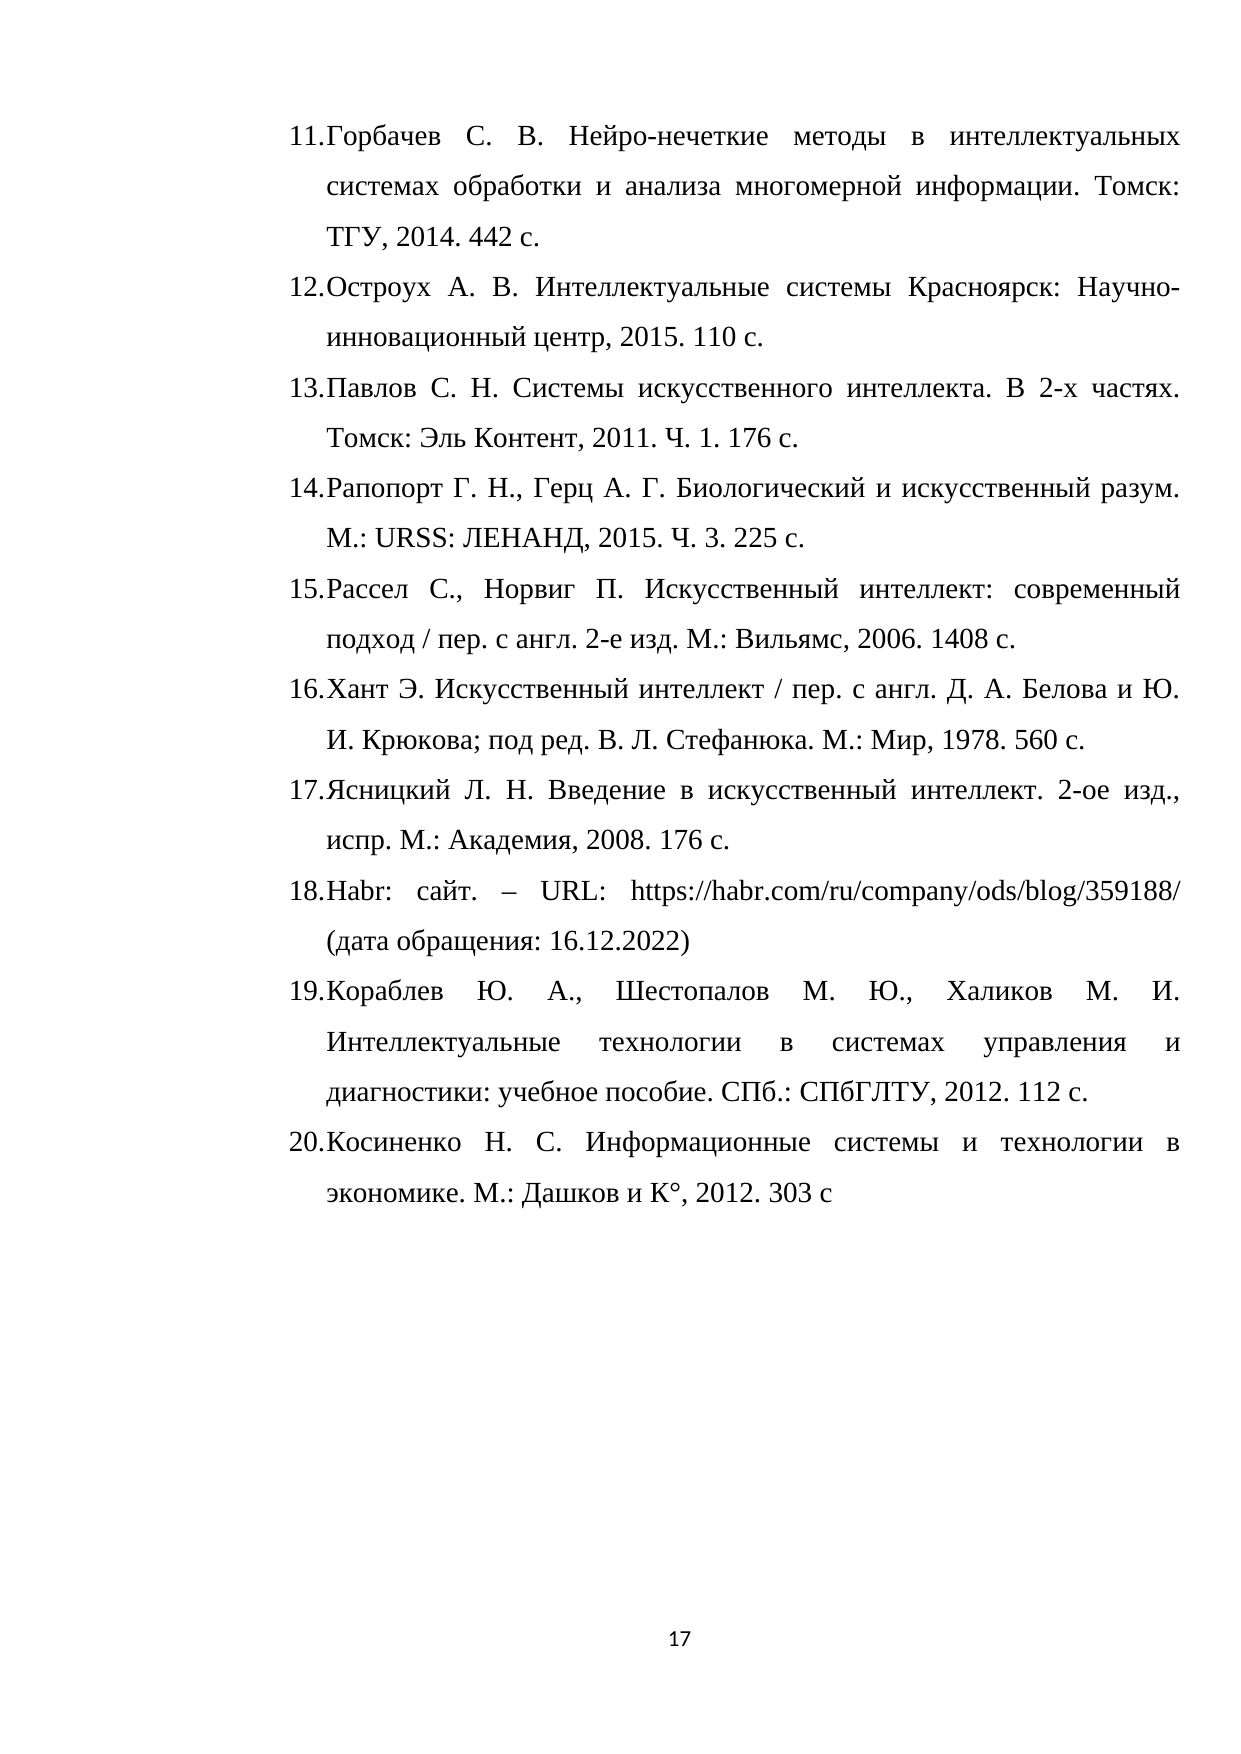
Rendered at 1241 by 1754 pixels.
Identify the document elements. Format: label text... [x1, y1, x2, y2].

list Хант Э. Искусственный интеллект / пер. с англ. Д. А. Белова и Ю. И. Крюкова; под ред. В. Л. Стефанюка. М.: Мир, 1978. 560 с. [288, 672, 1181, 755]
list Ясницкий Л. Н. Введение в искусственный интеллект. 2-ое изд., испр. М.: Академия, 2008. 176 с. [288, 772, 1181, 856]
list Косиненко Н. С. Информационные системы и технологии в экономике. М.: Дашков и К°, 2012. 303 с [288, 1124, 1181, 1208]
list Остроух А. В. Интеллектуальные системы Красноярск: Научно-инновационный центр, 2015. 110 с. [288, 269, 1181, 353]
list Павлов С. Н. Системы искусственного интеллекта. В 2-х частях. Томск: Эль Контент, 2011. Ч. 1. 176 c. [288, 370, 1181, 453]
list Рассел С., Норвиг П. Искусственный интеллект: современный подход / пер. с англ. 2-е изд. М.: Вильямс, 2006. 1408 с. [288, 571, 1181, 655]
list Рапопорт Г. Н., Герц А. Г. Биологический и искусственный разум. М.: URSS: ЛЕНАНД, 2015. Ч. 3. 225 с. [288, 470, 1181, 554]
list Горбачев С. В. Нейро-нечеткие методы в интеллектуальных системах обработки и анализа многомерной информации. Томск: ТГУ, 2014. 442 с. [288, 118, 1181, 252]
list Habr: сайт. – URL: https://habr.com/ru/company/ods/blog/359188/ (дата обращения: 16.12.2022) [288, 873, 1181, 957]
list Кораблев Ю. А., Шестопалов М. Ю., Халиков М. И. Интеллектуальные технологии в системах управления и диагностики: учебное пособие. СПб.: СПбГЛТУ, 2012. 112 с. [288, 973, 1181, 1108]
